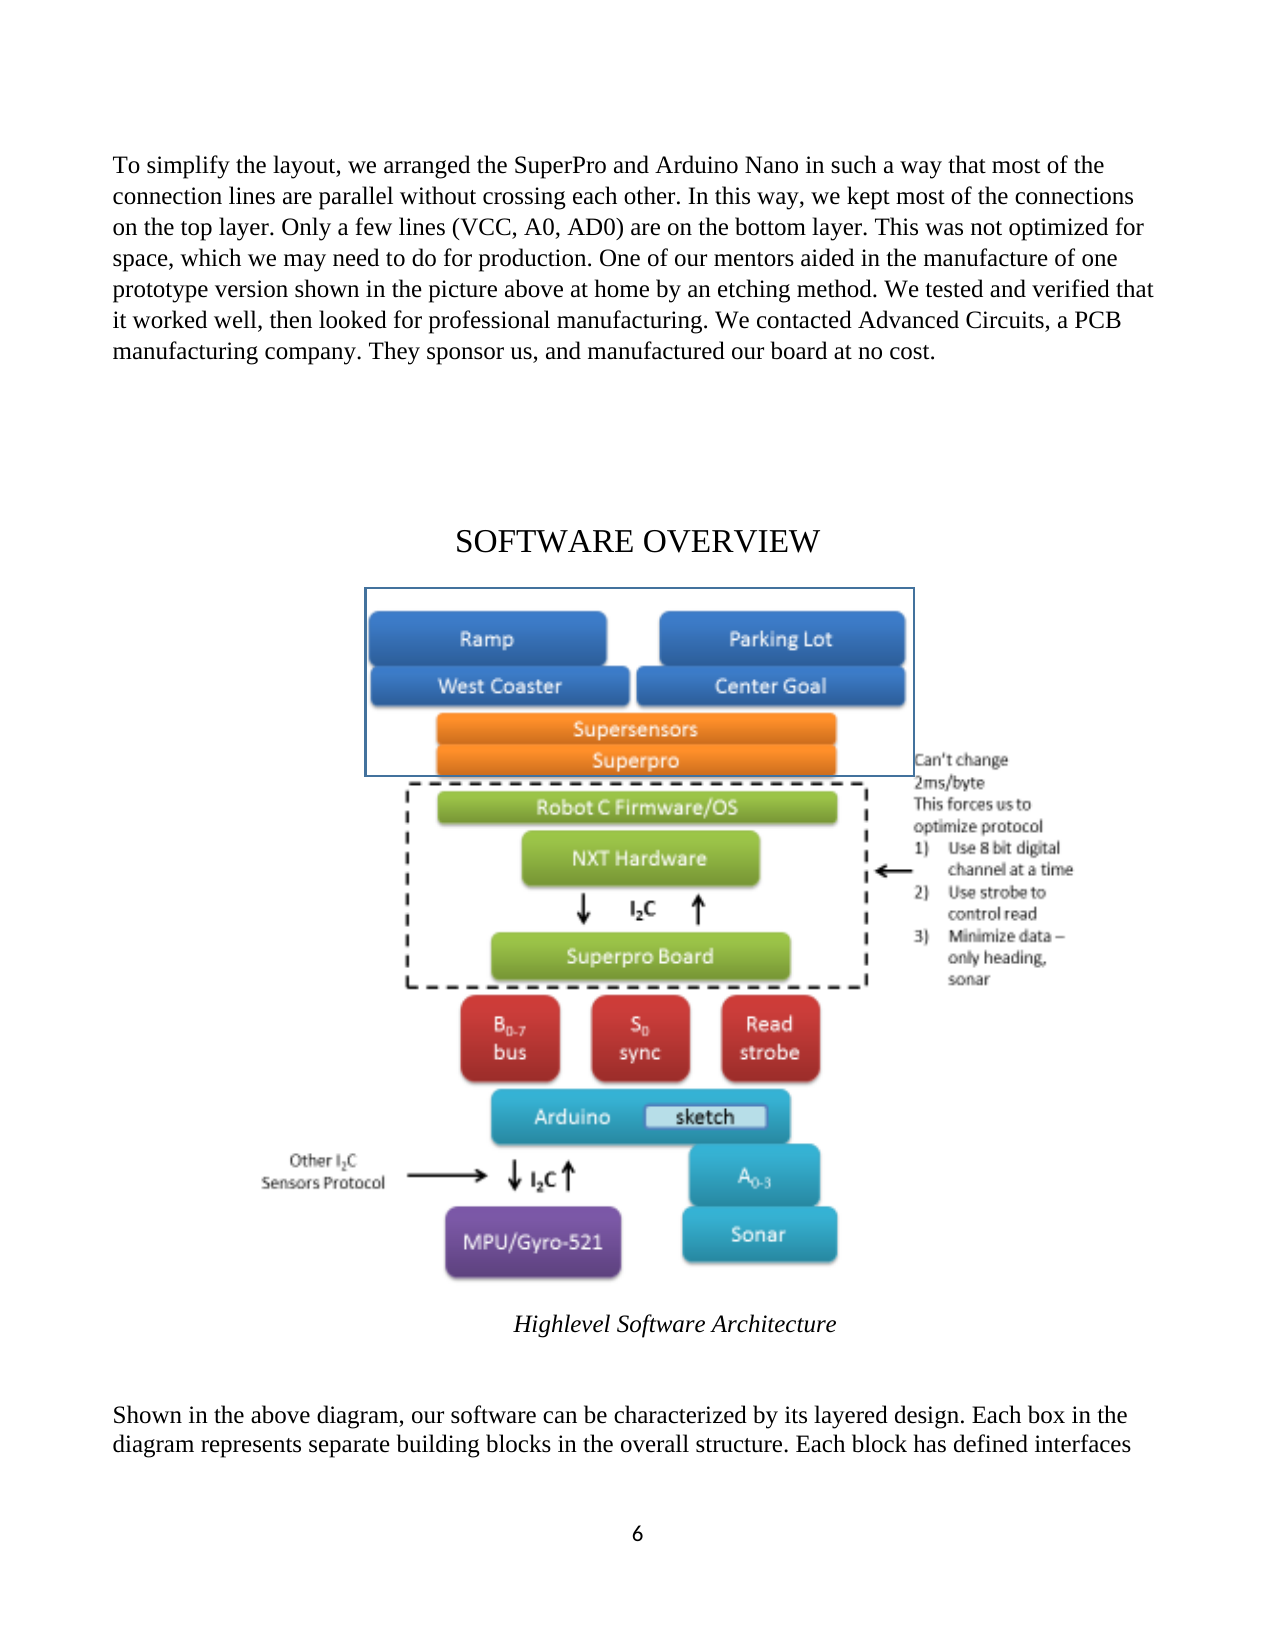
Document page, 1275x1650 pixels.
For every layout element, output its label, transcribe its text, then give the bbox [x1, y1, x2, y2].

text To simplify the layout, we arranged the SuperPro and Arduino Nano in such a way that most of the connection lines are parallel without crossing each other. In this way, we kept most of the connections on the top layer. Only a few lines (VCC, A0, AD0) are on the bottom layer. This was not optimized for space, which we may need to do for production. One of our mentors aided in the manufacture of one prototype version shown in the picture above at home by an etching method. We tested and verified that it worked well, then looked for professional manufacturing. We contacted Advanced Circuits, a PCB manufacturing company. They sponsor us, and manufactured our board at no cost. [112, 150, 1162, 365]
text Highlevel Software Architecture [112, 1271, 1162, 1338]
picture [178, 588, 1096, 1293]
picture [367, 589, 913, 775]
text SOFTWARE OVERVIEW [112, 521, 1162, 559]
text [112, 1400, 1162, 1457]
